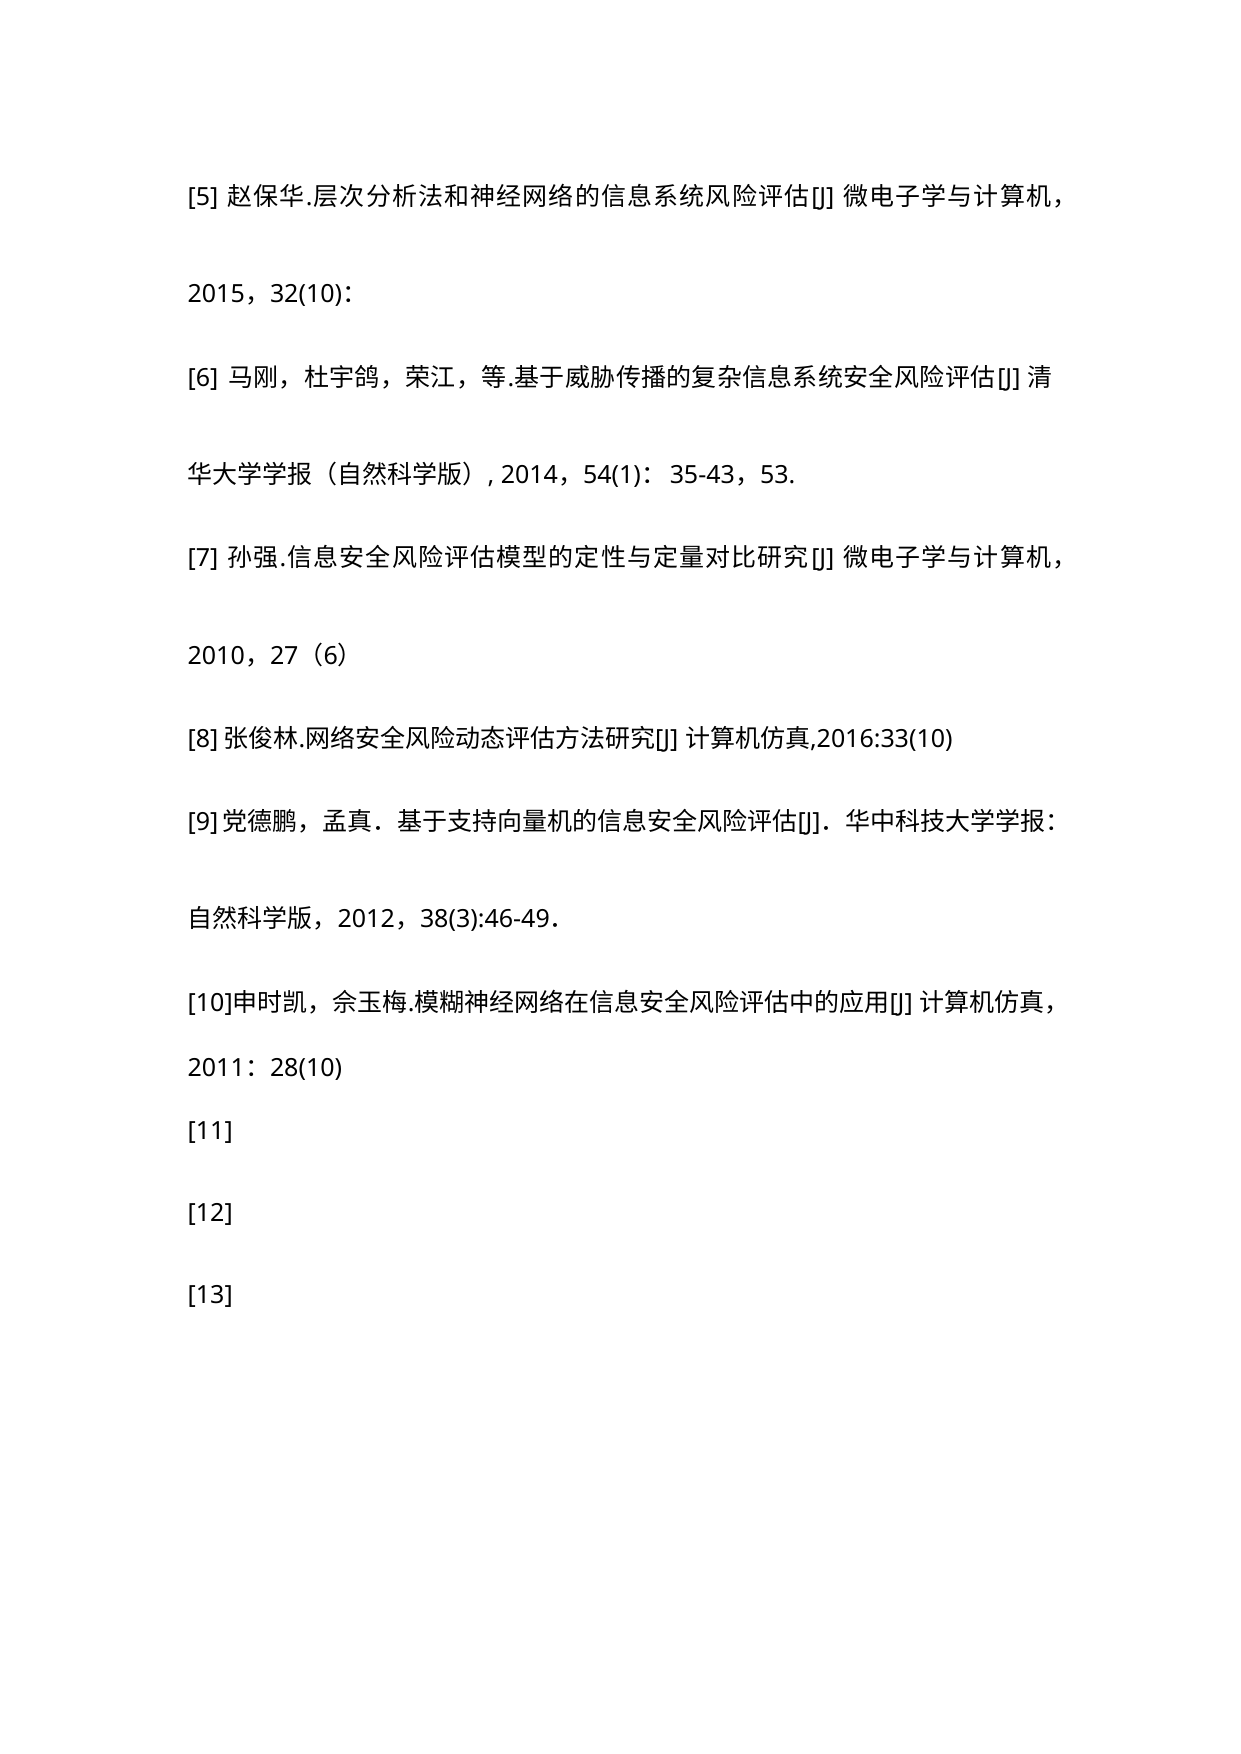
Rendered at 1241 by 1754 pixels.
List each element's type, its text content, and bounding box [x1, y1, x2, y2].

text [8] 张俊林.网络安全风险动态评估方法研究[J] 计算机仿真,2016:33(10) [187, 704, 1053, 769]
text [7] 孙强.信息安全风险评估模型的定性与定量对比研究[J] 微电子学与计算机，2010，27（6） [187, 523, 1053, 686]
text [12] [187, 1179, 1053, 1244]
text [9] 党德鹏，孟真．基于支持向量机的信息安全风险评估[J]．华中科技大学学报：自然科学版，2012，38(3):46-49． [187, 787, 1053, 949]
text [6] 马刚，杜宇鸽，荣江，等.基于威胁传播的复杂信息系统安全风险评估[J] 清华大学学报（自然科学版）, 2014，54(1)： 35-43，53. [187, 343, 1053, 505]
text [11] [187, 1098, 1053, 1163]
text [10]申时凯，佘玉梅.模糊神经网络在信息安全风险评估中的应用[J] 计算机仿真，2011：28(10) [187, 968, 1053, 1098]
text [13] [187, 1262, 1053, 1327]
text [5] 赵保华.层次分析法和神经网络的信息系统风险评估[J] 微电子学与计算机，2015，32(10)： [187, 162, 1053, 324]
